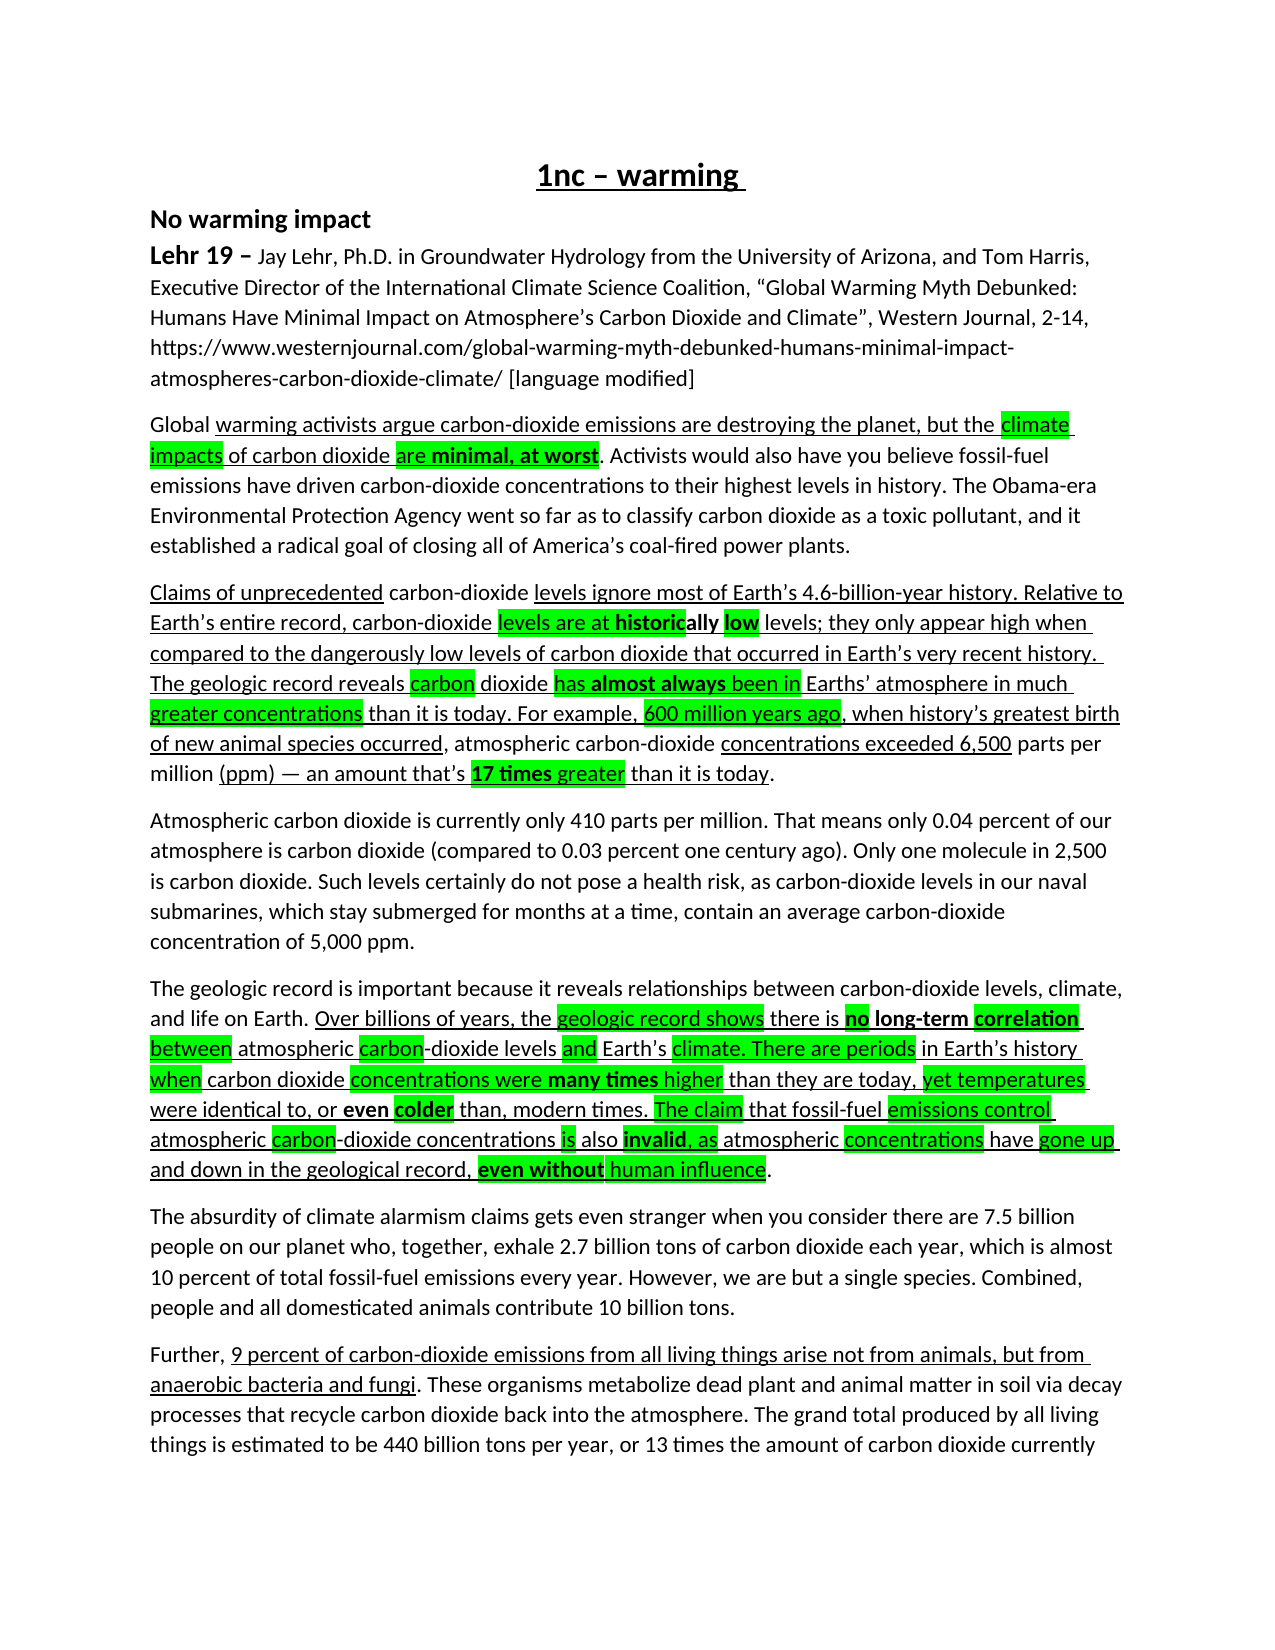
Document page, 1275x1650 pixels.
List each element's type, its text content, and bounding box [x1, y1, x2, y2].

text The geologic record is important because it reveals relationships between carbon-dioxide levels, climate, and life on Earth. Over billions of years, the geologic record shows there is no long-term correlation between atmospheric carbon-dioxide levels and Earth’s climate. There are periods in Earth’s history when carbon dioxide concentrations were many times higher than they are today, yet temperatures were identical to, or even colder than, modern times. The claim that fossil-fuel emissions control atmospheric carbon-dioxide concentrations is also invalid, as atmospheric concentrations have gone up and down in the geological record, even without human influence. [150, 974, 1125, 1183]
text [150, 1340, 1125, 1458]
subtitle 1nc – warming [150, 154, 1125, 195]
text Claims of unprecedented carbon-dioxide levels ignore most of Earth’s 4.6-billion-year history. Relative to Earth’s entire record, carbon-dioxide levels are at historically low levels; they only appear high when compared to the dangerously low levels of carbon dioxide that occurred in Earth’s very recent history. The geologic record reveals carbon dioxide has almost always been in Earths’ atmosphere in much greater concentrations than it is today. For example, 600 million years ago, when history’s greatest birth of new animal species occurred, atmospheric carbon-dioxide concentrations exceeded 6,500 parts per million (ppm) — an amount that’s 17 times greater than it is today. [150, 578, 1125, 788]
text Lehr 19 – Jay Lehr, Ph.D. in Groundwater Hydrology from the University of Arizona, and Tom Harris, Executive Director of the International Climate Science Coalition, “Global Warming Myth Debunked: Humans Have Minimal Impact on Atmosphere’s Carbon Dioxide and Climate”, Western Journal, 2-14, https://www.westernjournal.com/global-warming-myth-debunked-humans-minimal-impact-atmospheres-carbon-dioxide-climate/ [language modified] [150, 238, 1125, 392]
text Global warming activists argue carbon-dioxide emissions are destroying the planet, but the climate impacts of carbon dioxide are minimal, at worst. Activists would also have you believe fossil-fuel emissions have driven carbon-dioxide concentrations to their highest levels in history. The Obama-era Environmental Protection Agency went so far as to classify carbon dioxide as a toxic pollutant, and it established a radical goal of closing all of America’s coal-fired power plants. [150, 411, 1125, 559]
subtitle No warming impact [150, 202, 1125, 235]
text Atmospheric carbon dioxide is currently only 410 parts per million. That means only 0.04 percent of our atmosphere is carbon dioxide (compared to 0.03 percent one century ago). Only one molecule in 2,500 is carbon dioxide. Such levels certainly do not pose a health risk, as carbon-dioxide levels in our naval submarines, which stay submerged for months at a time, contain an average carbon-dioxide concentration of 5,000 ppm. [150, 806, 1125, 955]
text The absurdity of climate alarmism claims gets even stranger when you consider there are 7.5 billion people on our planet who, together, exhale 2.7 billion tons of carbon dioxide each year, which is almost 10 percent of total fossil-fuel emissions every year. However, we are but a single species. Combined, people and all domesticated animals contribute 10 billion tons. [150, 1202, 1125, 1321]
